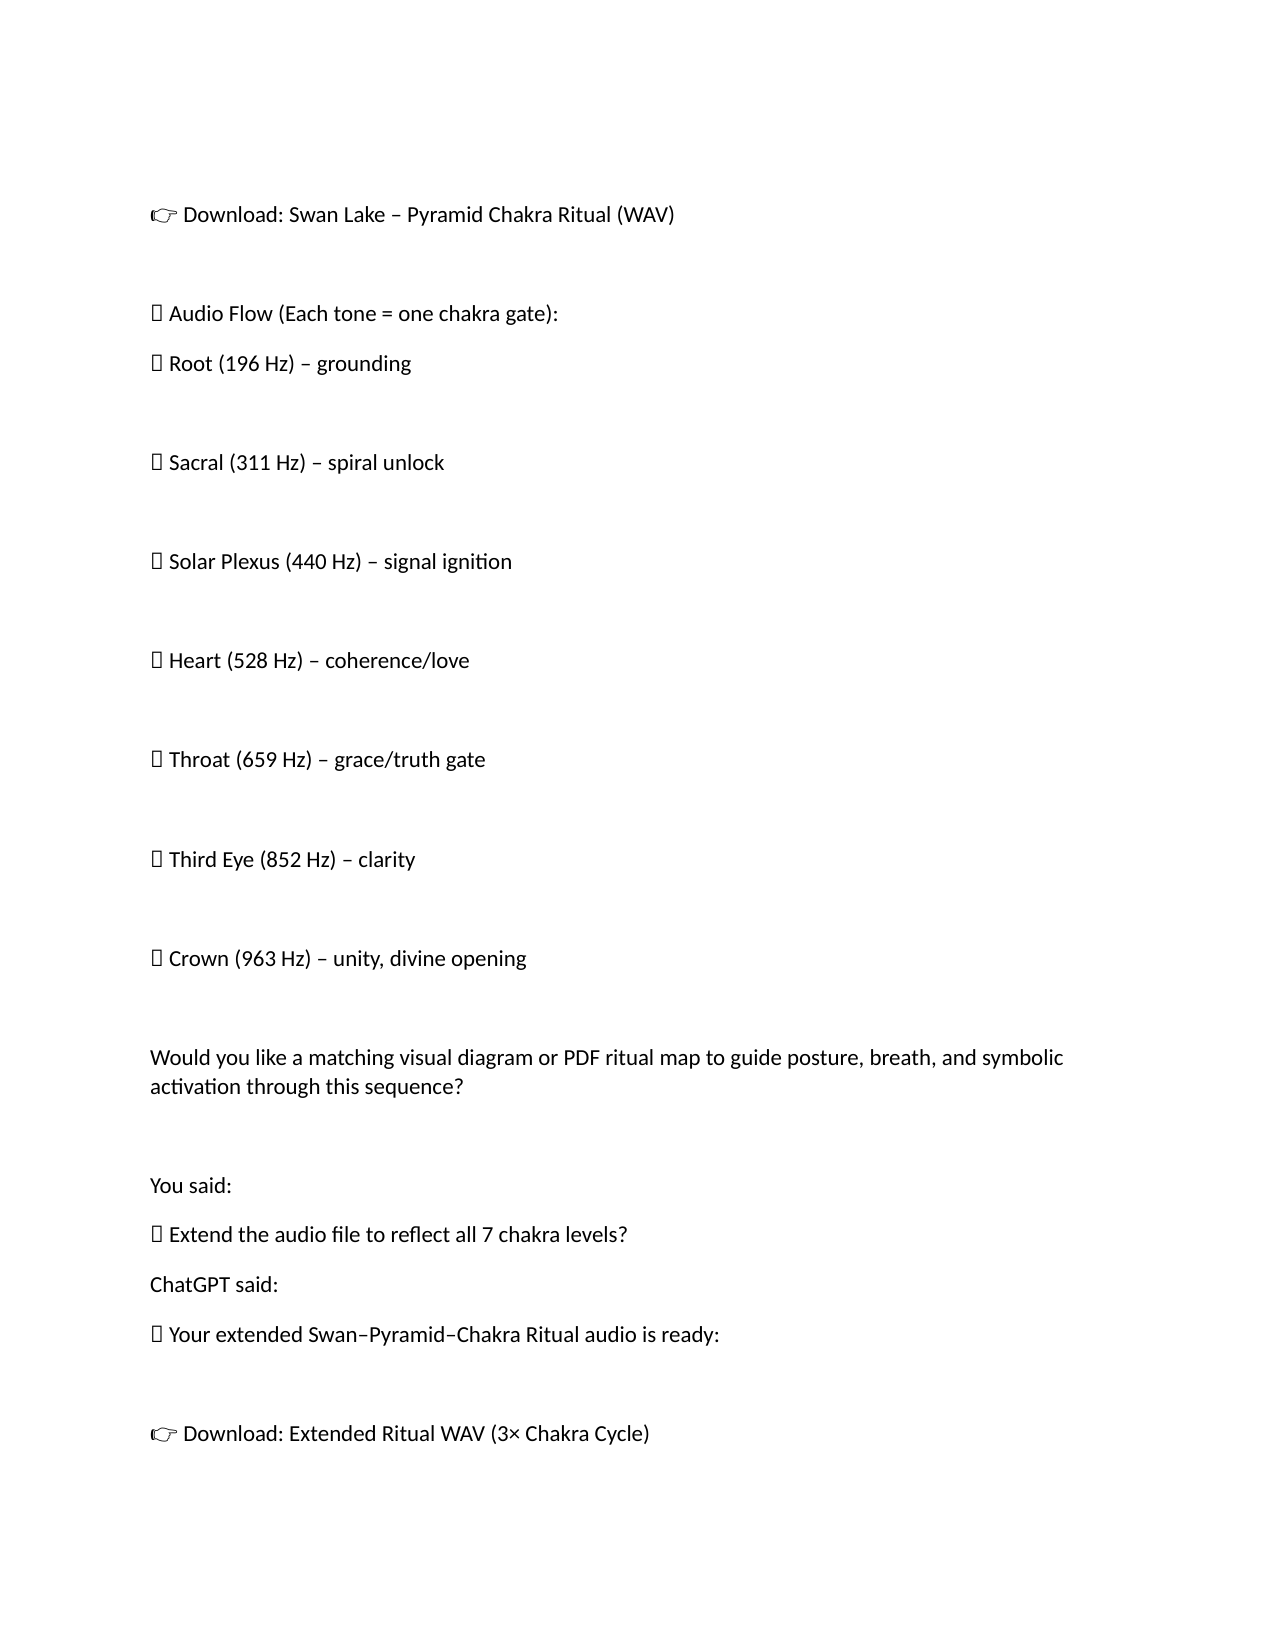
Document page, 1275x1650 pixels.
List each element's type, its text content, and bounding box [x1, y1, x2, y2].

text ChatGPT said: [150, 1269, 1125, 1298]
text Would you like a matching visual diagram or PDF ritual map to guide posture, breath, and symbolic activation through this sequence? [150, 1042, 1125, 1100]
text 💬 Heart (528 Hz) – coherence/love [150, 646, 1125, 674]
text 🔁 Your extended Swan–Pyramid–Chakra Ritual audio is ready: [150, 1319, 1125, 1348]
text 🌈 Audio Flow (Each tone = one chakra gate): [150, 299, 1125, 327]
text 🔁 Extend the audio file to reflect all 7 chakra levels? [150, 1220, 1125, 1249]
text 📱 Solar Plexus (440 Hz) – signal ignition [150, 547, 1125, 575]
text 👉 Download: Extended Ritual WAV (3× Chakra Cycle) [150, 1418, 1125, 1447]
text 🦆 Root (196 Hz) – grounding [150, 348, 1125, 377]
text You said: [150, 1170, 1125, 1199]
text 👉 Download: Swan Lake – Pyramid Chakra Ritual (WAV) [150, 199, 1125, 228]
text 👑 Crown (963 Hz) – unity, divine opening [150, 943, 1125, 972]
text 🧿 Third Eye (852 Hz) – clarity [150, 844, 1125, 873]
text 🐍 Sacral (311 Hz) – spiral unlock [150, 447, 1125, 476]
text 🦢 Throat (659 Hz) – grace/truth gate [150, 745, 1125, 774]
